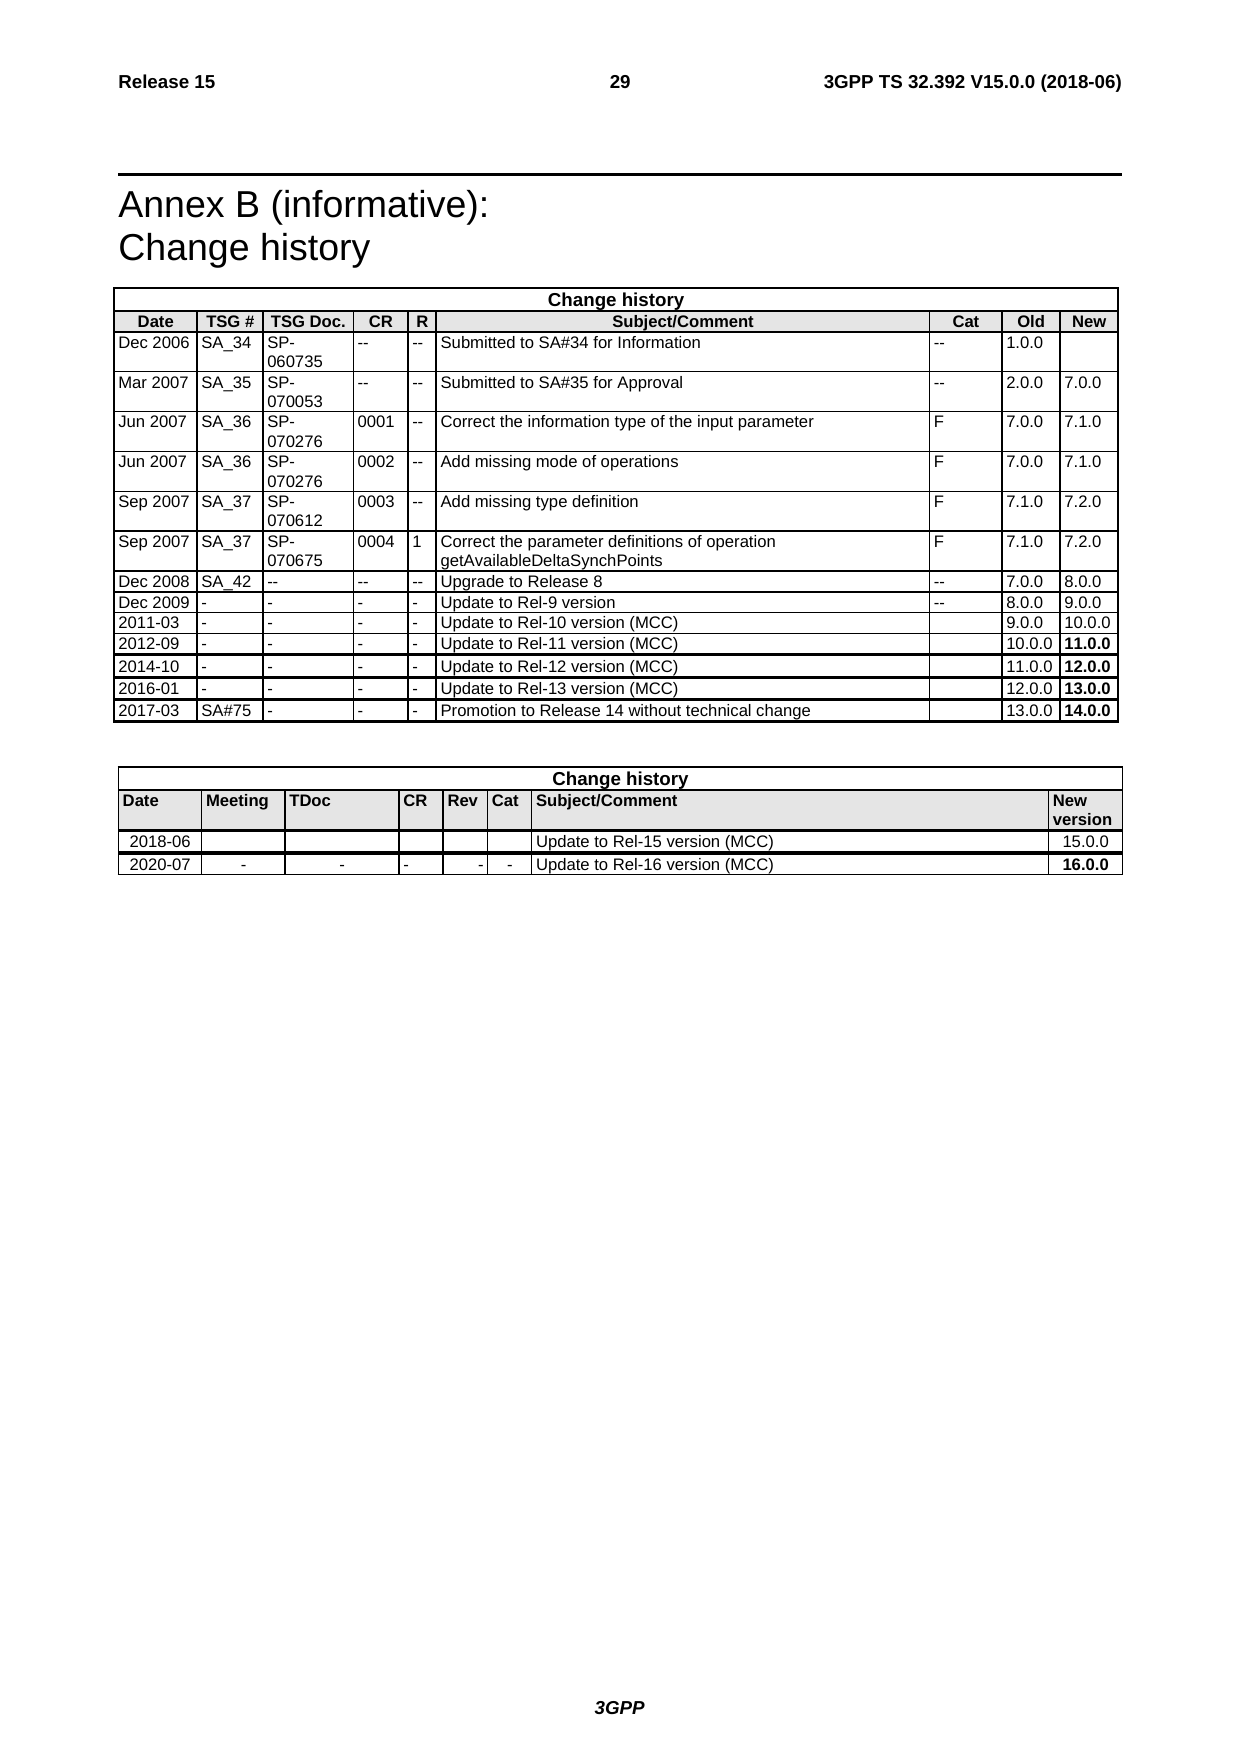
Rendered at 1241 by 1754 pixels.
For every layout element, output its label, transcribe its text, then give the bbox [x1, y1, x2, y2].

table_cell 8.0.0 [1061, 572, 1117, 591]
table_cell -- [354, 572, 407, 591]
table_cell - [198, 679, 262, 698]
table_cell [930, 634, 1001, 653]
table_cell Submitted to SA#34 for Information [437, 333, 929, 371]
table_cell R [409, 312, 435, 331]
table_cell Add missing mode of operations [437, 452, 929, 491]
table_cell Subject/Comment [532, 791, 1048, 829]
table_cell -- [930, 572, 1001, 591]
table_cell 10.0.0 [1061, 613, 1117, 632]
table_cell 2014-10 [115, 656, 196, 676]
table_cell - [409, 679, 435, 698]
table_header Change history [115, 289, 1117, 310]
subtitle Annex B (informative): Change history [118, 176, 1122, 268]
table_cell Correct the parameter definitions of operation getAvailableDeltaSynchPoints [437, 532, 929, 570]
table_cell Cat [488, 791, 531, 829]
table_cell SP-070675 [264, 532, 353, 570]
table_cell - [354, 634, 407, 653]
table_cell SP-070053 [264, 372, 353, 411]
table_cell - [202, 855, 284, 874]
table_cell 7.1.0 [1003, 532, 1059, 570]
table_cell 9.0.0 [1003, 613, 1059, 632]
table_cell 0003 [354, 492, 407, 530]
table_cell - [264, 679, 353, 698]
table_cell -- [409, 492, 435, 530]
table_cell 14.0.0 [1061, 701, 1117, 720]
table_cell 7.2.0 [1061, 492, 1117, 530]
table_cell 2020-07 [119, 855, 201, 874]
table_cell New version [1049, 791, 1122, 829]
table_cell -- [409, 452, 435, 491]
table_cell 13.0.0 [1003, 701, 1059, 720]
table_cell - [198, 613, 262, 632]
table_cell -- [264, 572, 353, 591]
table_cell 15.0.0 [1049, 832, 1122, 851]
table_cell 7.0.0 [1003, 572, 1059, 591]
table_cell - [354, 701, 407, 720]
table_cell Rev [444, 791, 487, 829]
table_cell - [264, 593, 353, 612]
table_cell - [264, 613, 353, 632]
table_cell Upgrade to Release 8 [437, 572, 929, 591]
table_cell -- [354, 372, 407, 411]
table_cell SA#75 [198, 701, 262, 720]
table_cell SP-060735 [264, 333, 353, 371]
table_cell - [488, 855, 531, 874]
table_cell 13.0.0 [1061, 679, 1117, 698]
table_cell - [400, 855, 442, 874]
table_cell SA_37 [198, 492, 262, 530]
table_cell Cat [930, 312, 1001, 331]
table_cell Correct the information type of the input parameter [437, 412, 929, 451]
table_cell Add missing type definition [437, 492, 929, 530]
table_cell Update to Rel-15 version (MCC) [532, 832, 1048, 851]
table_cell - [264, 634, 353, 653]
table_cell New [1061, 312, 1117, 331]
table_cell Update to Rel-16 version (MCC) [532, 855, 1048, 874]
table_cell 2016-01 [115, 679, 196, 698]
table_cell 16.0.0 [1049, 855, 1122, 874]
table_cell 9.0.0 [1061, 593, 1117, 612]
table_cell TSG Doc. [264, 312, 353, 331]
table_cell 11.0.0 [1003, 656, 1059, 676]
table_cell SA_36 [198, 412, 262, 451]
table_cell 12.0.0 [1003, 679, 1059, 698]
table_cell - [264, 656, 353, 676]
table_cell F [930, 532, 1001, 570]
table_cell Sep 2007 [115, 532, 196, 570]
table_cell 2018-06 [119, 832, 201, 851]
table_cell Update to Rel-11 version (MCC) [437, 634, 929, 653]
table_cell Promotion to Release 14 without technical change [437, 701, 929, 720]
table_cell - [409, 593, 435, 612]
table_cell 1 [409, 532, 435, 570]
table_cell [930, 656, 1001, 676]
table_cell Subject/Comment [437, 312, 929, 331]
table_cell [286, 832, 398, 851]
table_cell - [409, 634, 435, 653]
table_cell -- [930, 372, 1001, 411]
table_cell SA_35 [198, 372, 262, 411]
table_cell Jun 2007 [115, 412, 196, 451]
table_cell 7.1.0 [1061, 412, 1117, 451]
table_cell SA_34 [198, 333, 262, 371]
table_cell - [409, 656, 435, 676]
table_cell Dec 2009 [115, 593, 196, 612]
table_cell - [354, 613, 407, 632]
table_cell SP-070612 [264, 492, 353, 530]
table_cell Jun 2007 [115, 452, 196, 491]
table_cell 0002 [354, 452, 407, 491]
table_cell Dec 2008 [115, 572, 196, 591]
table_cell -- [409, 572, 435, 591]
table_cell Update to Rel-13 version (MCC) [437, 679, 929, 698]
table_cell -- [409, 412, 435, 451]
table_cell Date [119, 791, 201, 829]
table_cell Dec 2006 [115, 333, 196, 371]
table_cell - [198, 593, 262, 612]
table_header Change history [119, 768, 1122, 789]
table_cell 0004 [354, 532, 407, 570]
table_cell - [409, 701, 435, 720]
table_cell -- [409, 333, 435, 371]
table_cell -- [930, 593, 1001, 612]
table_cell [930, 613, 1001, 632]
table_cell Sep 2007 [115, 492, 196, 530]
table_cell 7.1.0 [1061, 452, 1117, 491]
table_cell Meeting [202, 791, 284, 829]
table_cell [202, 832, 284, 851]
table_cell 7.1.0 [1003, 492, 1059, 530]
table_cell 8.0.0 [1003, 593, 1059, 612]
table_cell - [354, 679, 407, 698]
table_cell CR [354, 312, 407, 331]
table_cell -- [354, 333, 407, 371]
table_cell [400, 832, 442, 851]
table_cell 2012-09 [115, 634, 196, 653]
table_cell [930, 701, 1001, 720]
table_cell TSG # [198, 312, 262, 331]
table_cell 7.0.0 [1003, 412, 1059, 451]
table_cell - [198, 656, 262, 676]
table_cell - [198, 634, 262, 653]
table_cell Old [1003, 312, 1059, 331]
table_cell Submitted to SA#35 for Approval [437, 372, 929, 411]
table_cell 10.0.0 [1003, 634, 1059, 653]
table_cell TDoc [286, 791, 398, 829]
table_cell SA_37 [198, 532, 262, 570]
table_cell [488, 832, 531, 851]
table_cell F [930, 412, 1001, 451]
table_cell 12.0.0 [1061, 656, 1117, 676]
table_cell SP-070276 [264, 412, 353, 451]
table_cell - [286, 855, 398, 874]
table_cell F [930, 492, 1001, 530]
table_cell 2017-03 [115, 701, 196, 720]
table_cell F [930, 452, 1001, 491]
table_cell 7.2.0 [1061, 532, 1117, 570]
table_cell - [444, 855, 487, 874]
table_cell 1.0.0 [1003, 333, 1059, 371]
table_cell [930, 679, 1001, 698]
table_cell 7.0.0 [1003, 452, 1059, 491]
table_cell 2.0.0 [1003, 372, 1059, 411]
table_cell -- [930, 333, 1001, 371]
table_cell Mar 2007 [115, 372, 196, 411]
table_cell Update to Rel-12 version (MCC) [437, 656, 929, 676]
table_cell 0001 [354, 412, 407, 451]
table_cell 11.0.0 [1061, 634, 1117, 653]
table_cell Update to Rel-10 version (MCC) [437, 613, 929, 632]
table_cell Date [115, 312, 196, 331]
table_cell -- [409, 372, 435, 411]
table_cell Update to Rel-9 version [437, 593, 929, 612]
table_cell 7.0.0 [1061, 372, 1117, 411]
table_cell - [264, 701, 353, 720]
table_cell SP-070276 [264, 452, 353, 491]
table_cell SA_42 [198, 572, 262, 591]
table_cell [1061, 333, 1117, 371]
table_cell - [409, 613, 435, 632]
table_cell [444, 832, 487, 851]
table_cell SA_36 [198, 452, 262, 491]
table_cell 2011-03 [115, 613, 196, 632]
table_cell - [354, 656, 407, 676]
table_cell - [354, 593, 407, 612]
table_cell CR [400, 791, 442, 829]
